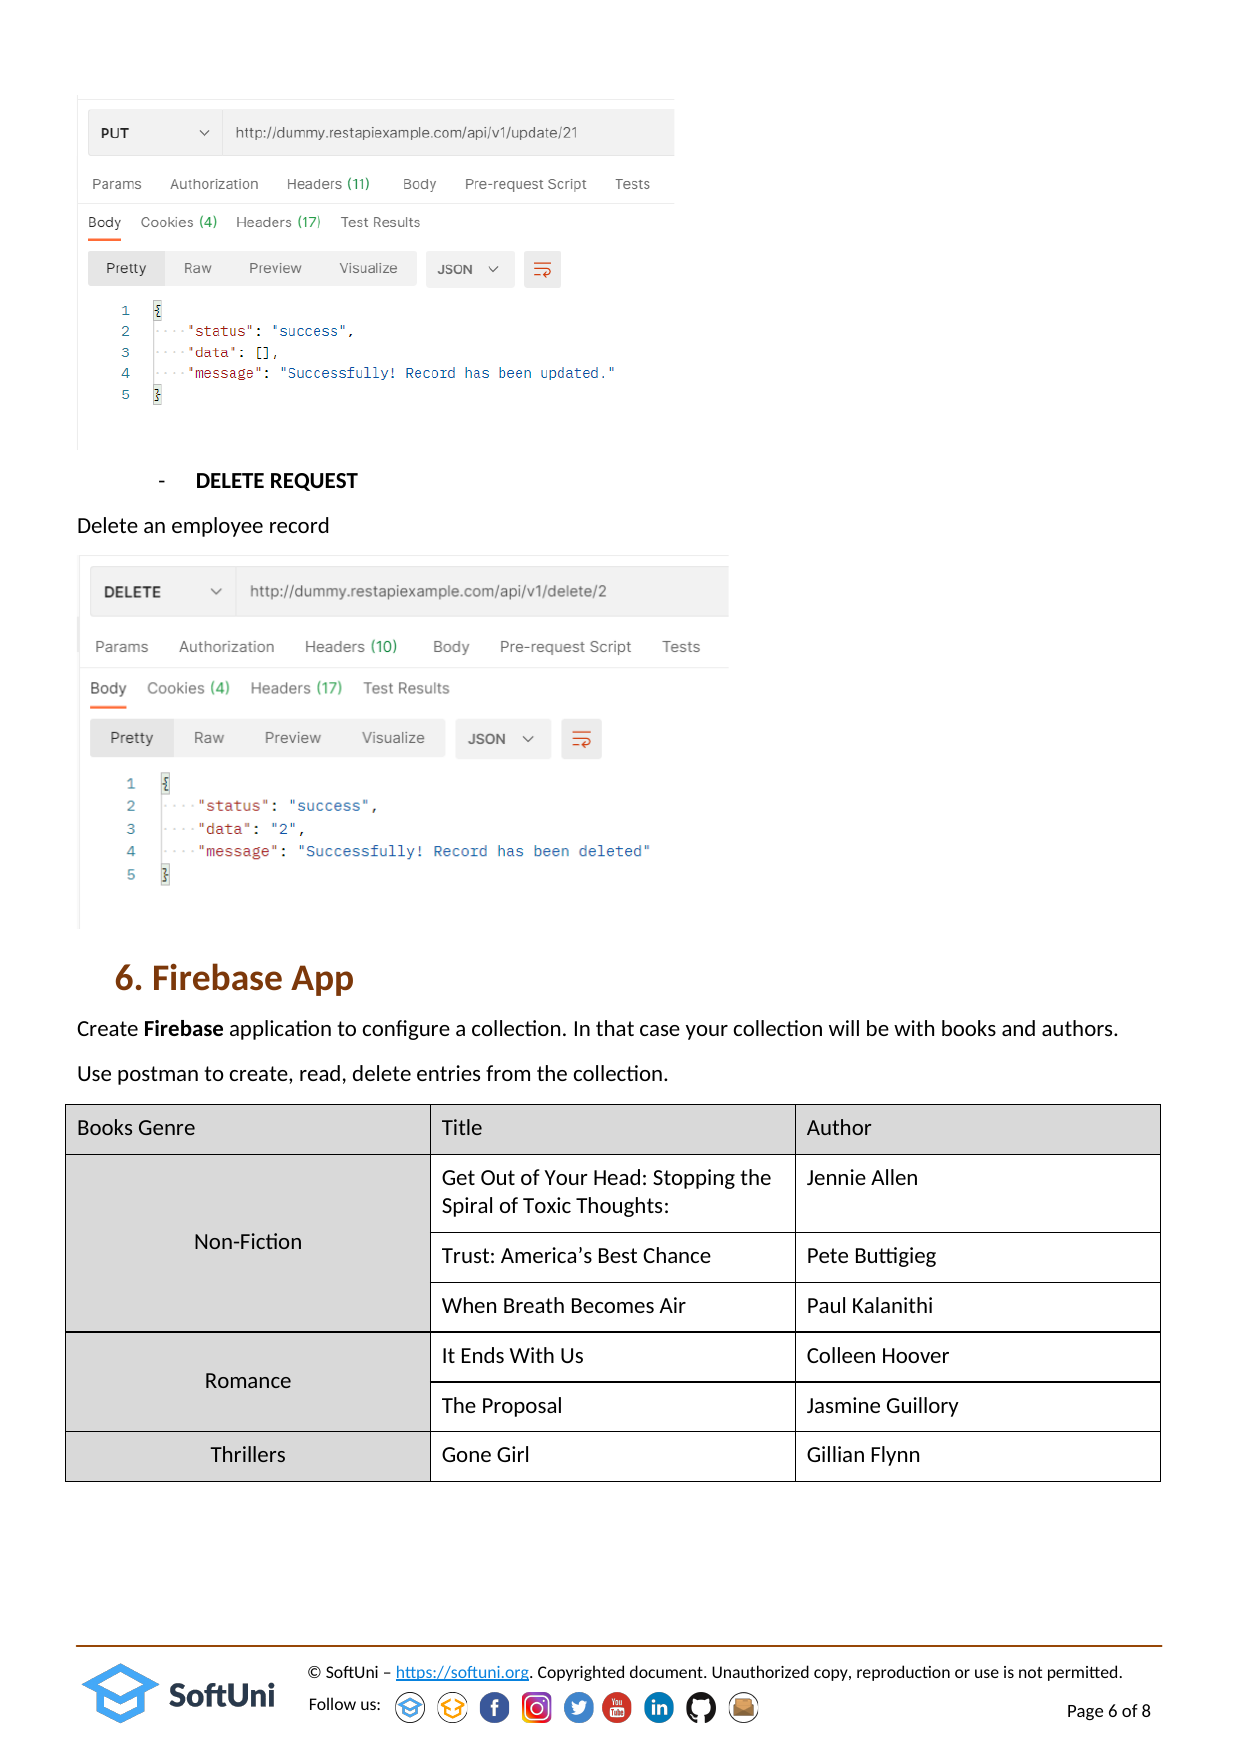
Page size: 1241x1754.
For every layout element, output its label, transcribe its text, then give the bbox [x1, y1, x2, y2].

list DELETE REQUEST [158, 466, 1163, 494]
picture [76, 95, 675, 450]
picture [728, 1692, 759, 1723]
picture [658, 1705, 667, 1714]
table_header Books Genre [66, 1105, 430, 1154]
picture [479, 1692, 510, 1723]
picture [75, 1658, 281, 1729]
text Use postman to create, read, delete entries from the collection. [77, 1059, 1163, 1087]
table_cell Jennie Allen [796, 1155, 1160, 1232]
picture [665, 1714, 674, 1723]
table_cell Non-Fiction [66, 1155, 430, 1331]
table_header Author [796, 1105, 1160, 1154]
table_cell Colleen Hoover [796, 1333, 1160, 1381]
picture [76, 555, 729, 929]
table_cell Thrillers [66, 1432, 430, 1481]
table_cell The Proposal [431, 1383, 795, 1431]
table_cell Romance [66, 1333, 430, 1431]
picture [522, 1692, 552, 1723]
table_cell Trust: America’s Best Chance [431, 1233, 795, 1282]
text Delete an employee record [77, 511, 1163, 539]
table_cell Gillian Flynn [796, 1432, 1160, 1481]
text Create Firebase application to configure a collection. In that case your collection will be with books and authors. [77, 1014, 1163, 1042]
table_cell Get Out of Your Head: Stopping the Spiral of Toxic Thoughts: [431, 1155, 795, 1232]
table_cell Jasmine Guillory [796, 1383, 1160, 1431]
picture [665, 1692, 674, 1701]
picture [644, 1692, 653, 1701]
picture [686, 1692, 716, 1723]
picture [602, 1692, 632, 1723]
picture [564, 1692, 594, 1723]
picture [437, 1692, 468, 1723]
table_cell Pete Buttigieg [796, 1233, 1160, 1282]
subtitle Firebase App [114, 953, 1163, 999]
table_cell When Breath Becomes Air [431, 1283, 795, 1331]
picture [395, 1692, 425, 1723]
picture [644, 1714, 653, 1723]
table_cell Gone Girl [431, 1432, 795, 1481]
table_header Title [431, 1105, 795, 1154]
table_cell It Ends With Us [431, 1333, 795, 1381]
table_cell Paul Kalanithi [796, 1283, 1160, 1331]
